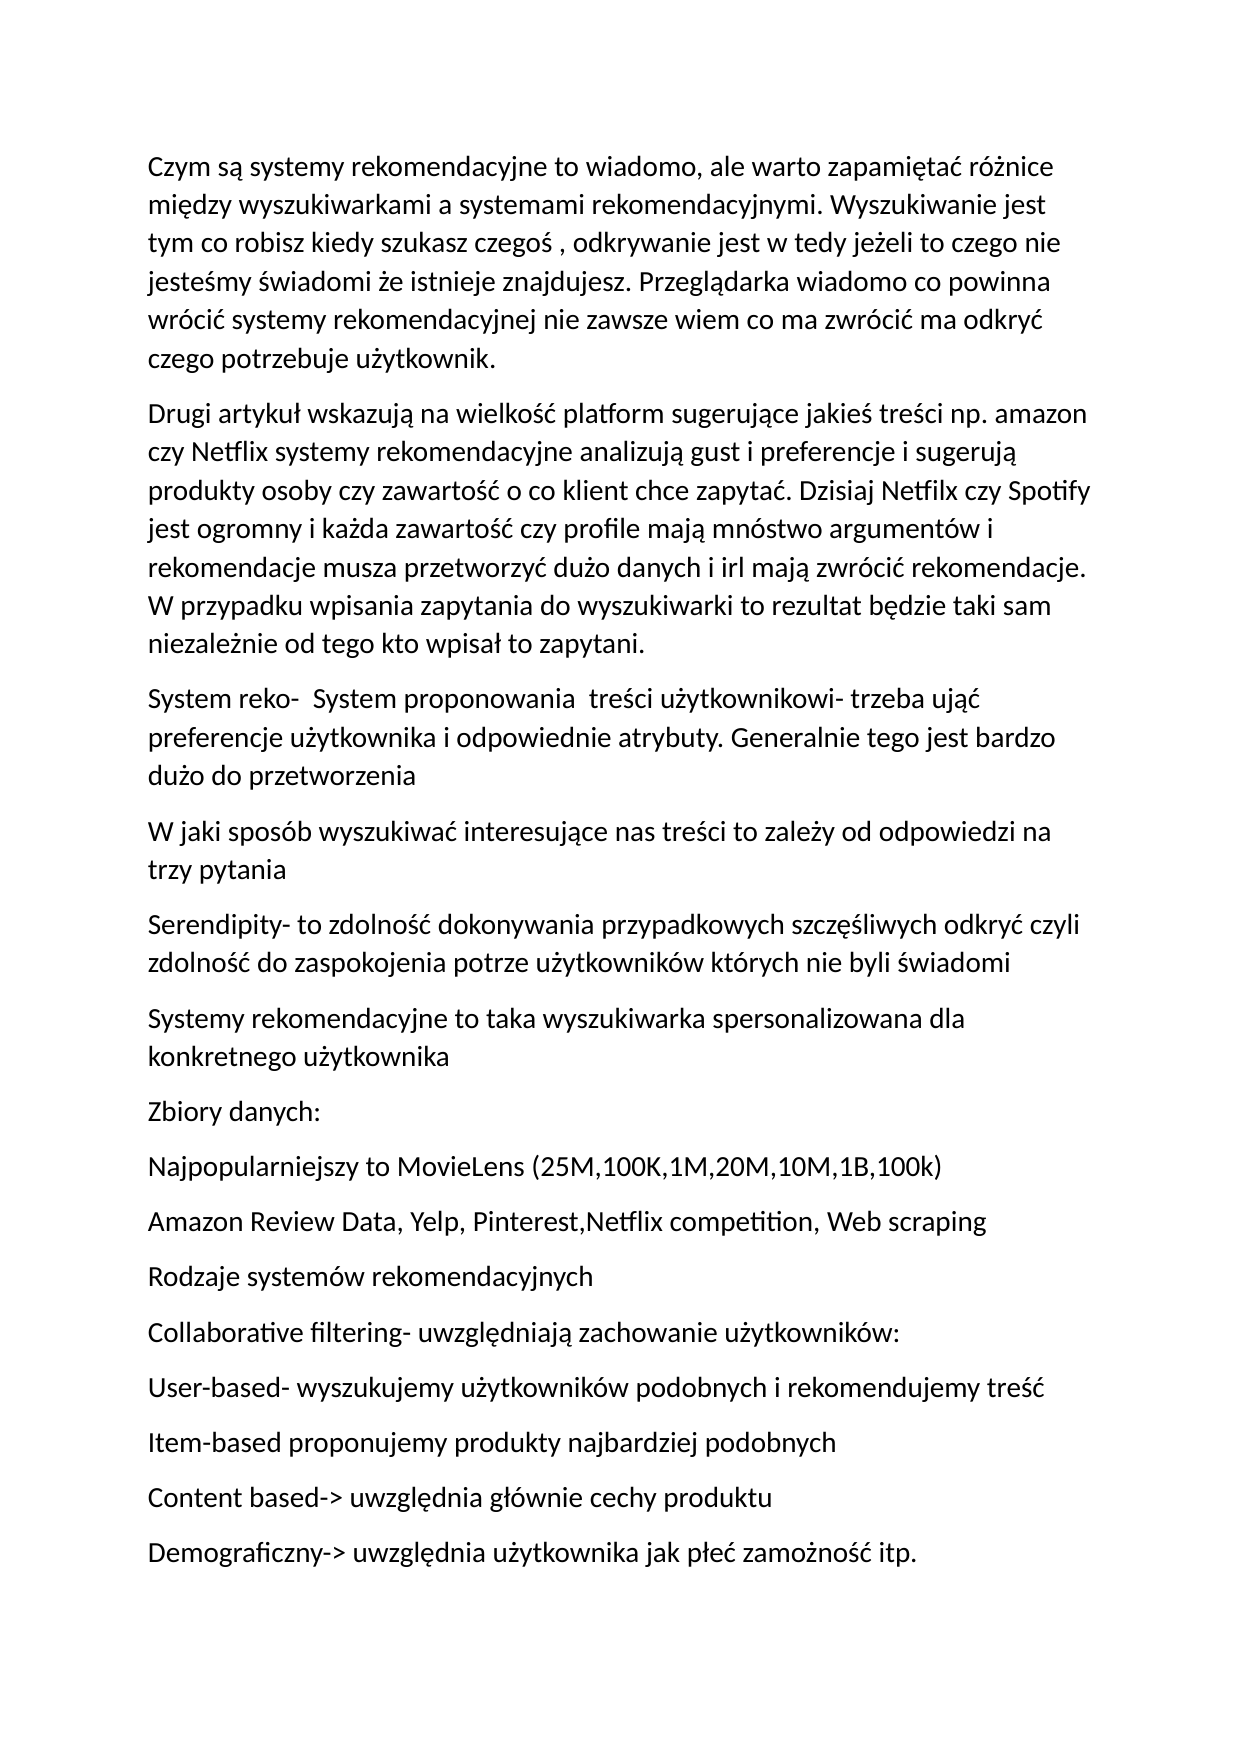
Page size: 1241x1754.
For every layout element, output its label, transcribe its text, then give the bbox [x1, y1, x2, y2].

text Najpopularniejszy to MovieLens (25M,100K,1M,20M,10M,1B,100k) [148, 1148, 1093, 1184]
text Serendipity- to zdolność dokonywania przypadkowych szczęśliwych odkryć czyli zdolność do zaspokojenia potrze użytkowników których nie byli świadomi [148, 906, 1093, 980]
text Collaborative filtering- uwzględniają zachowanie użytkowników: [148, 1314, 1093, 1349]
text System reko- System proponowania treści użytkownikowi- trzeba ująć preferencje użytkownika i odpowiednie atrybuty. Generalnie tego jest bardzo dużo do przetworzenia [148, 681, 1093, 793]
text Rodzaje systemów rekomendacyjnych [148, 1258, 1093, 1294]
text Drugi artykuł wskazują na wielkość platform sugerujące jakieś treści np. amazon czy Netflix systemy rekomendacyjne analizują gust i preferencje i sugerują produkty osoby czy zawartość o co klient chce zapytać. Dzisiaj Netfilx czy Spotify jest ogromny i każda zawartość czy profile mają mnóstwo argumentów i rekomendacje musza przetworzyć dużo danych i irl mają zwrócić rekomendacje. W przypadku wpisania zapytania do wyszukiwarki to rezultat będzie taki sam niezależnie od tego kto wpisał to zapytani. [148, 395, 1093, 661]
text Zbiory danych: [148, 1093, 1093, 1129]
text W jaki sposób wyszukiwać interesujące nas treści to zależy od odpowiedzi na trzy pytania [148, 813, 1093, 887]
text Content based-> uwzględnia głównie cechy produktu [148, 1479, 1093, 1514]
text Demograficzny-> uwzględnia użytkownika jak płeć zamożność itp. [148, 1534, 1093, 1570]
text Amazon Review Data, Yelp, Pinterest,Netflix competition, Web scraping [148, 1203, 1093, 1239]
text Item-based proponujemy produkty najbardziej podobnych [148, 1424, 1093, 1459]
text Systemy rekomendacyjne to taka wyszukiwarka spersonalizowana dla konkretnego użytkownika [148, 1000, 1093, 1074]
text User-based- wyszukujemy użytkowników podobnych i rekomendujemy treść [148, 1369, 1093, 1404]
text Czym są systemy rekomendacyjne to wiadomo, ale warto zapamiętać różnice między wyszukiwarkami a systemami rekomendacyjnymi. Wyszukiwanie jest tym co robisz kiedy szukasz czegoś , odkrywanie jest w tedy jeżeli to czego nie jesteśmy świadomi że istnieje znajdujesz. Przeglądarka wiadomo co powinna wrócić systemy rekomendacyjnej nie zawsze wiem co ma zwrócić ma odkryć czego potrzebuje użytkownik. [148, 148, 1093, 375]
